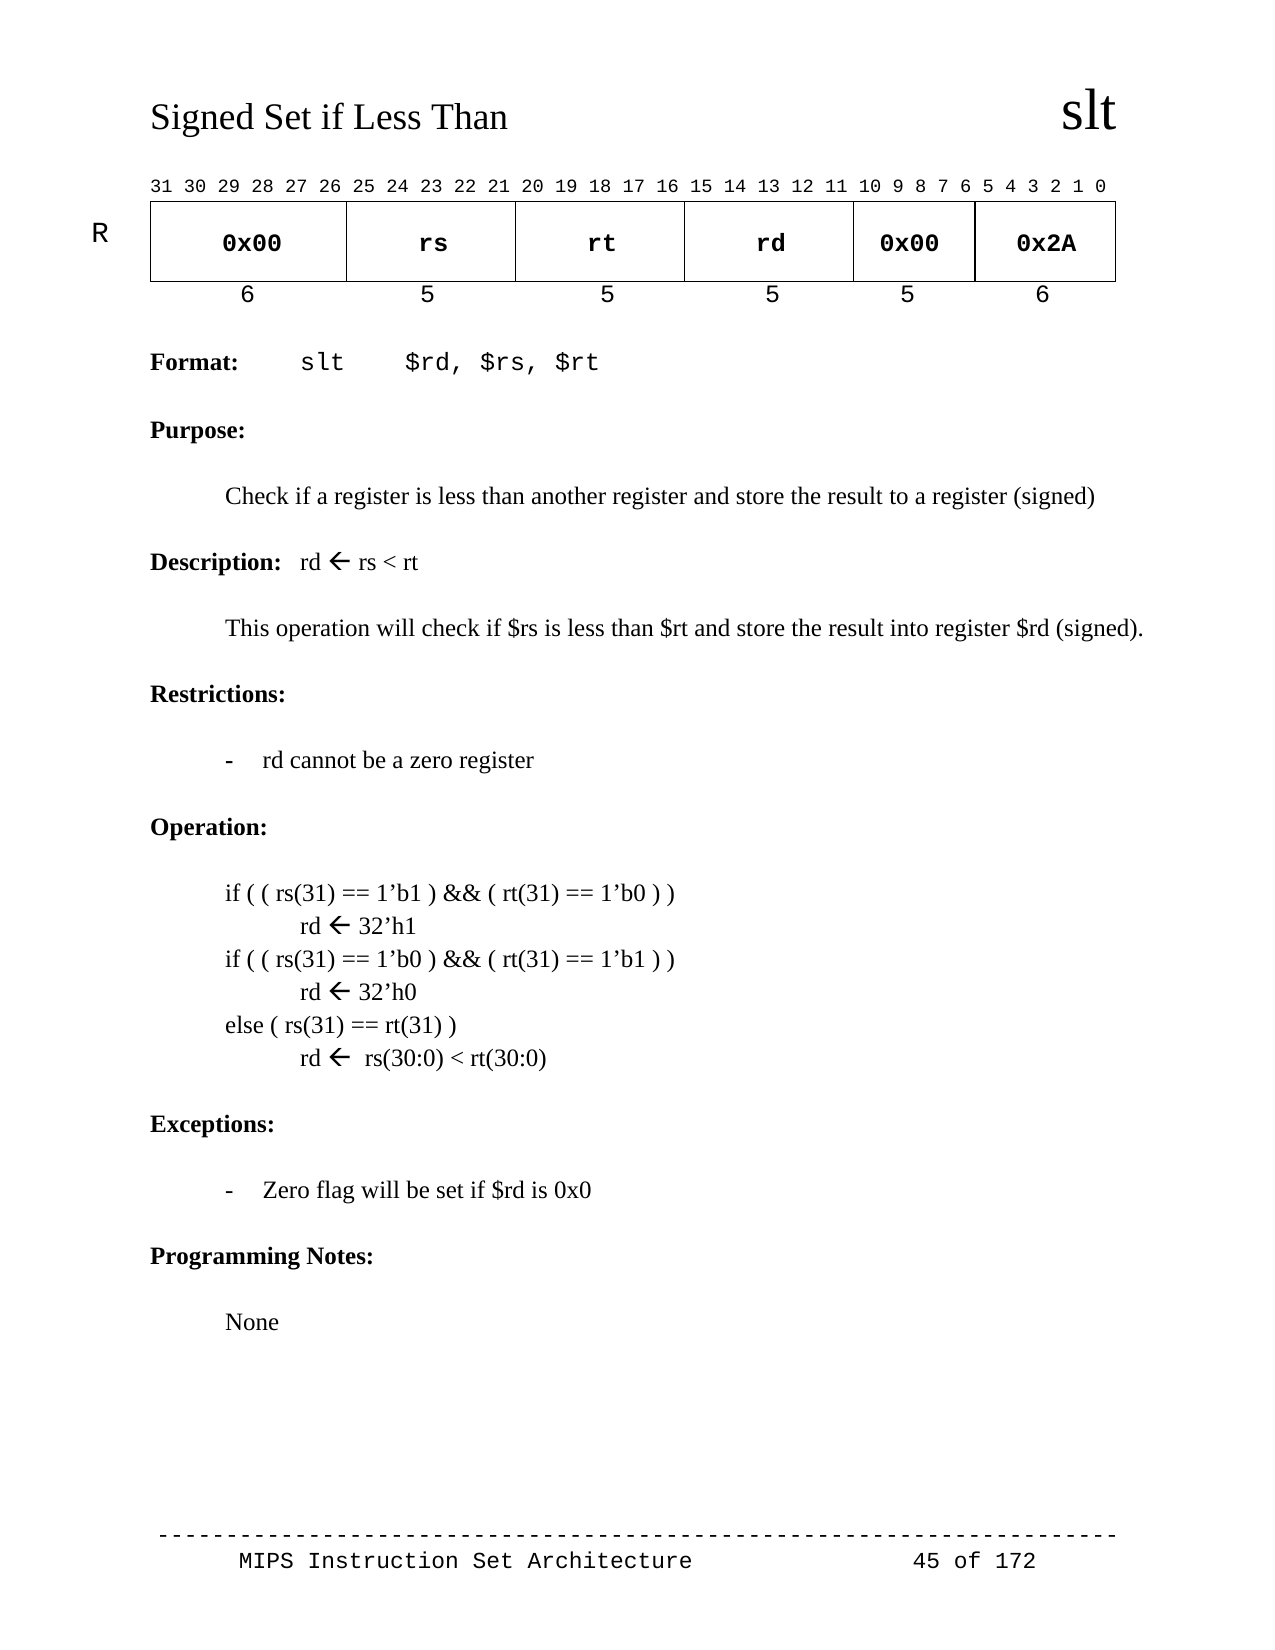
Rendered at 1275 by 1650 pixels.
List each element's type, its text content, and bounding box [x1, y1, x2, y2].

text rd rs(30:0) < rt(30:0) [150, 1043, 1179, 1072]
text if ( ( rs(31) == 1’b0 ) && ( rt(31) == 1’b1 ) ) [150, 944, 1179, 972]
text if ( ( rs(31) == 1’b1 ) && ( rt(31) == 1’b0 ) ) [150, 878, 1179, 906]
text Signed Set if Less Than slt [150, 75, 1179, 142]
text Description: rd rs < rt [150, 547, 1179, 576]
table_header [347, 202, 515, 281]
text Exceptions: [150, 1109, 1179, 1138]
text rd 32’h0 [150, 977, 1179, 1006]
list Zero flag will be set if $rd is 0x0 [225, 1175, 1179, 1204]
text Purpose: [150, 415, 1179, 444]
text Programming Notes: [150, 1241, 1179, 1270]
text rd 32’h1 [150, 911, 1179, 939]
text Format: slt $rd, $rs, $rt [150, 347, 1179, 378]
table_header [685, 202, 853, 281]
text else ( rs(31) == rt(31) ) [150, 1010, 1179, 1038]
text This operation will check if $rs is less than $rt and store the result into register $rd (signed). [225, 613, 1179, 642]
text Check if a register is less than another register and store the result to a register (signed) [225, 481, 1179, 510]
list rd cannot be a zero register [225, 746, 1179, 774]
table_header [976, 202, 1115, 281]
text 6 5 5 5 5 6 [150, 282, 1179, 310]
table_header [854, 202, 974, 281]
text Operation: [150, 812, 1179, 840]
text None [150, 1307, 1179, 1336]
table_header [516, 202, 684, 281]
text Restrictions: [150, 679, 1179, 708]
text 31 30 29 28 27 26 25 24 23 22 21 20 19 18 17 16 15 14 13 12 11 10 9 8 7 6 5 4 3 2 1 0 [150, 176, 1179, 198]
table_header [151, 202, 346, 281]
